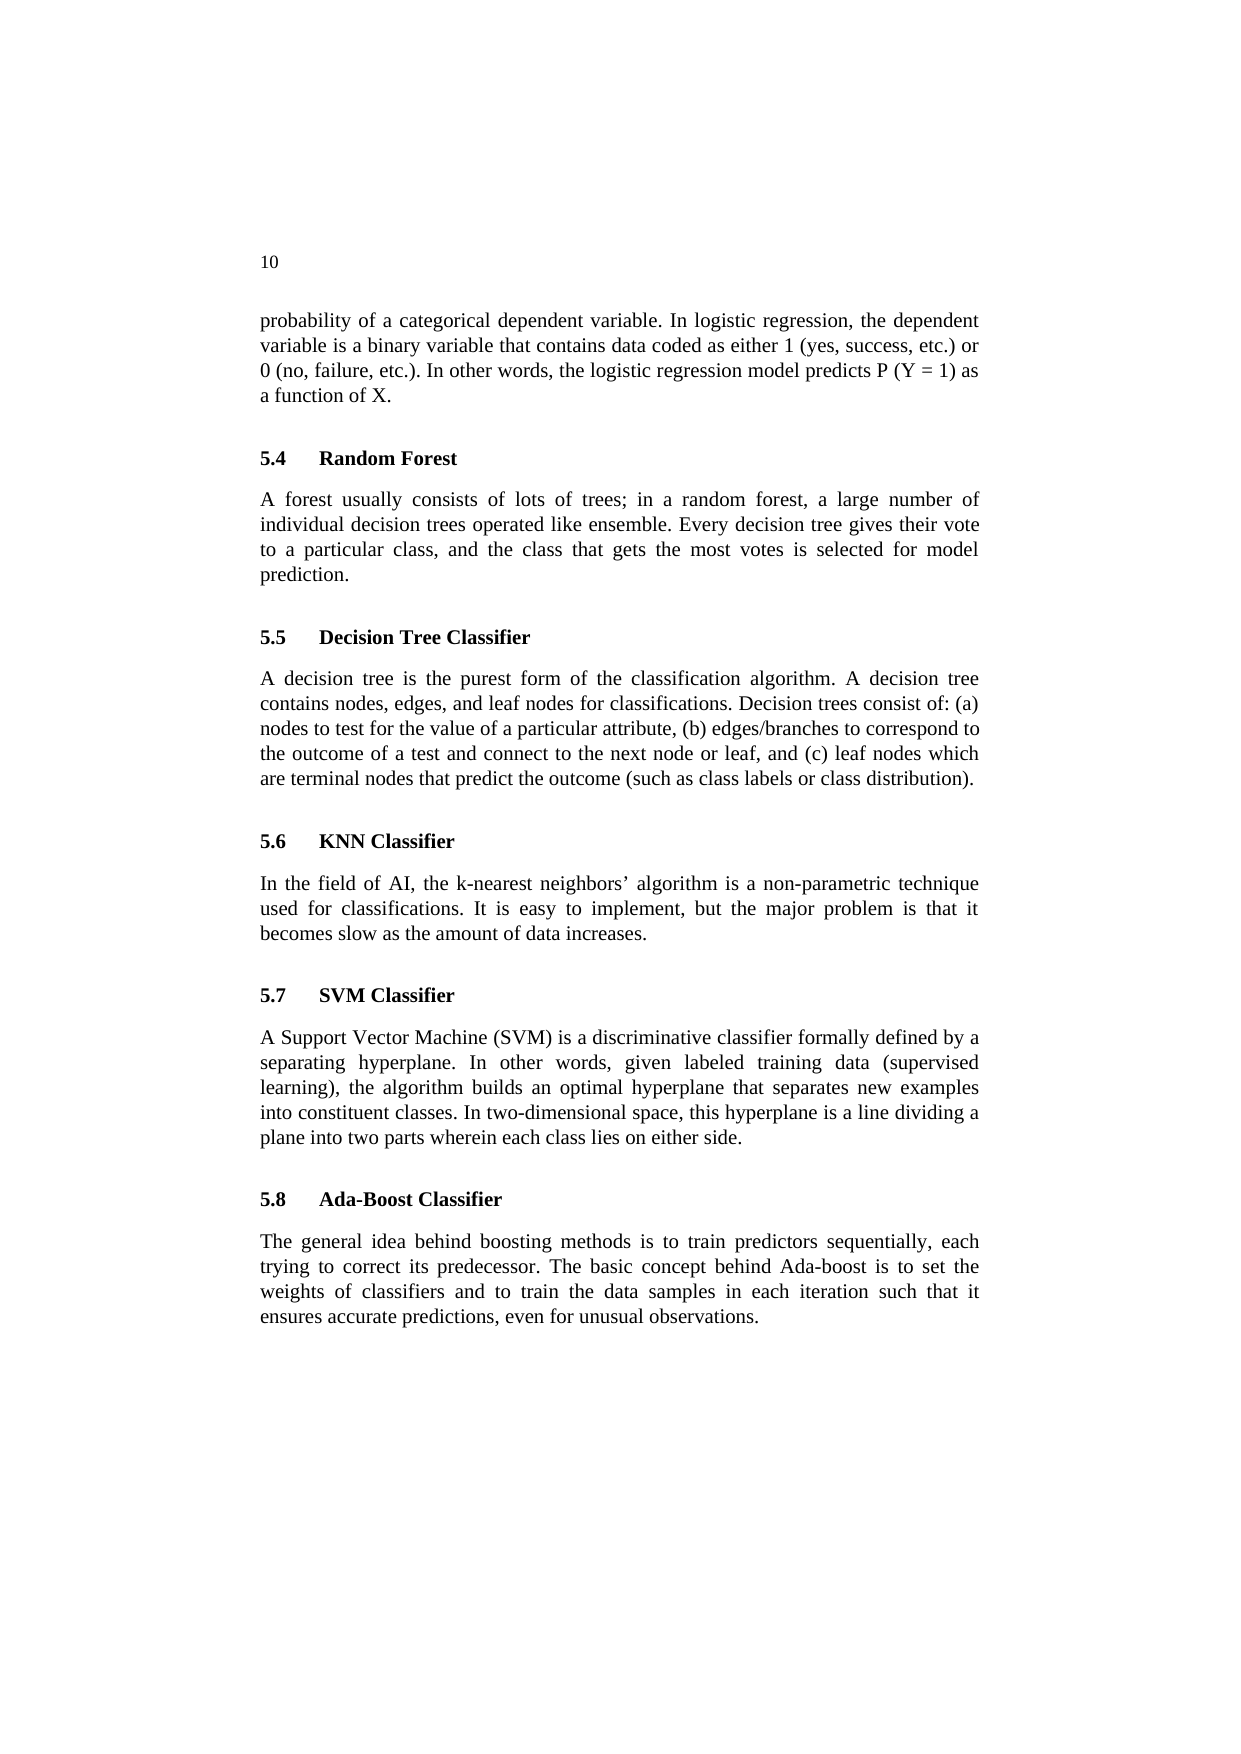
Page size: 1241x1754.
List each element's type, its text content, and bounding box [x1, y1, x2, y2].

text In the field of AI, the k-nearest neighbors’ algorithm is a non-parametric technique used for classifications. It is easy to implement, but the major problem is that it becomes slow as the amount of data increases. [260, 869, 980, 944]
text A decision tree is the purest form of the classification algorithm. A decision tree contains nodes, edges, and leaf nodes for classifications. Decision trees consist of: (a) nodes to test for the value of a particular attribute, (b) edges/branches to correspond to the outcome of a test and connect to the next node or leaf, and (c) leaf nodes which are terminal nodes that predict the outcome (such as class labels or class distribution). [260, 665, 980, 790]
subtitle Decision Tree Classifier [260, 624, 921, 649]
subtitle Ada-Boost Classifier [260, 1186, 921, 1211]
subtitle SVM Classifier [260, 982, 921, 1007]
subtitle KNN Classifier [260, 828, 921, 853]
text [260, 307, 980, 407]
subtitle Random Forest [260, 444, 921, 469]
text A Support Vector Machine (SVM) is a discriminative classifier formally defined by a separating hyperplane. In other words, given labeled training data (supervised learning), the algorithm builds an optimal hyperplane that separates new examples into constituent classes. In two-dimensional space, this hyperplane is a line dividing a plane into two parts wherein each class lies on either side. [260, 1024, 980, 1149]
text The general idea behind boosting methods is to train predictors sequentially, each trying to correct its predecessor. The basic concept behind Ada-boost is to set the weights of classifiers and to train the data samples in each iteration such that it ensures accurate predictions, even for unusual observations. [260, 1228, 980, 1328]
text A forest usually consists of lots of trees; in a random forest, a large number of individual decision trees operated like ensemble. Every decision tree gives their vote to a particular class, and the class that gets the most votes is selected for model prediction. [260, 486, 980, 586]
